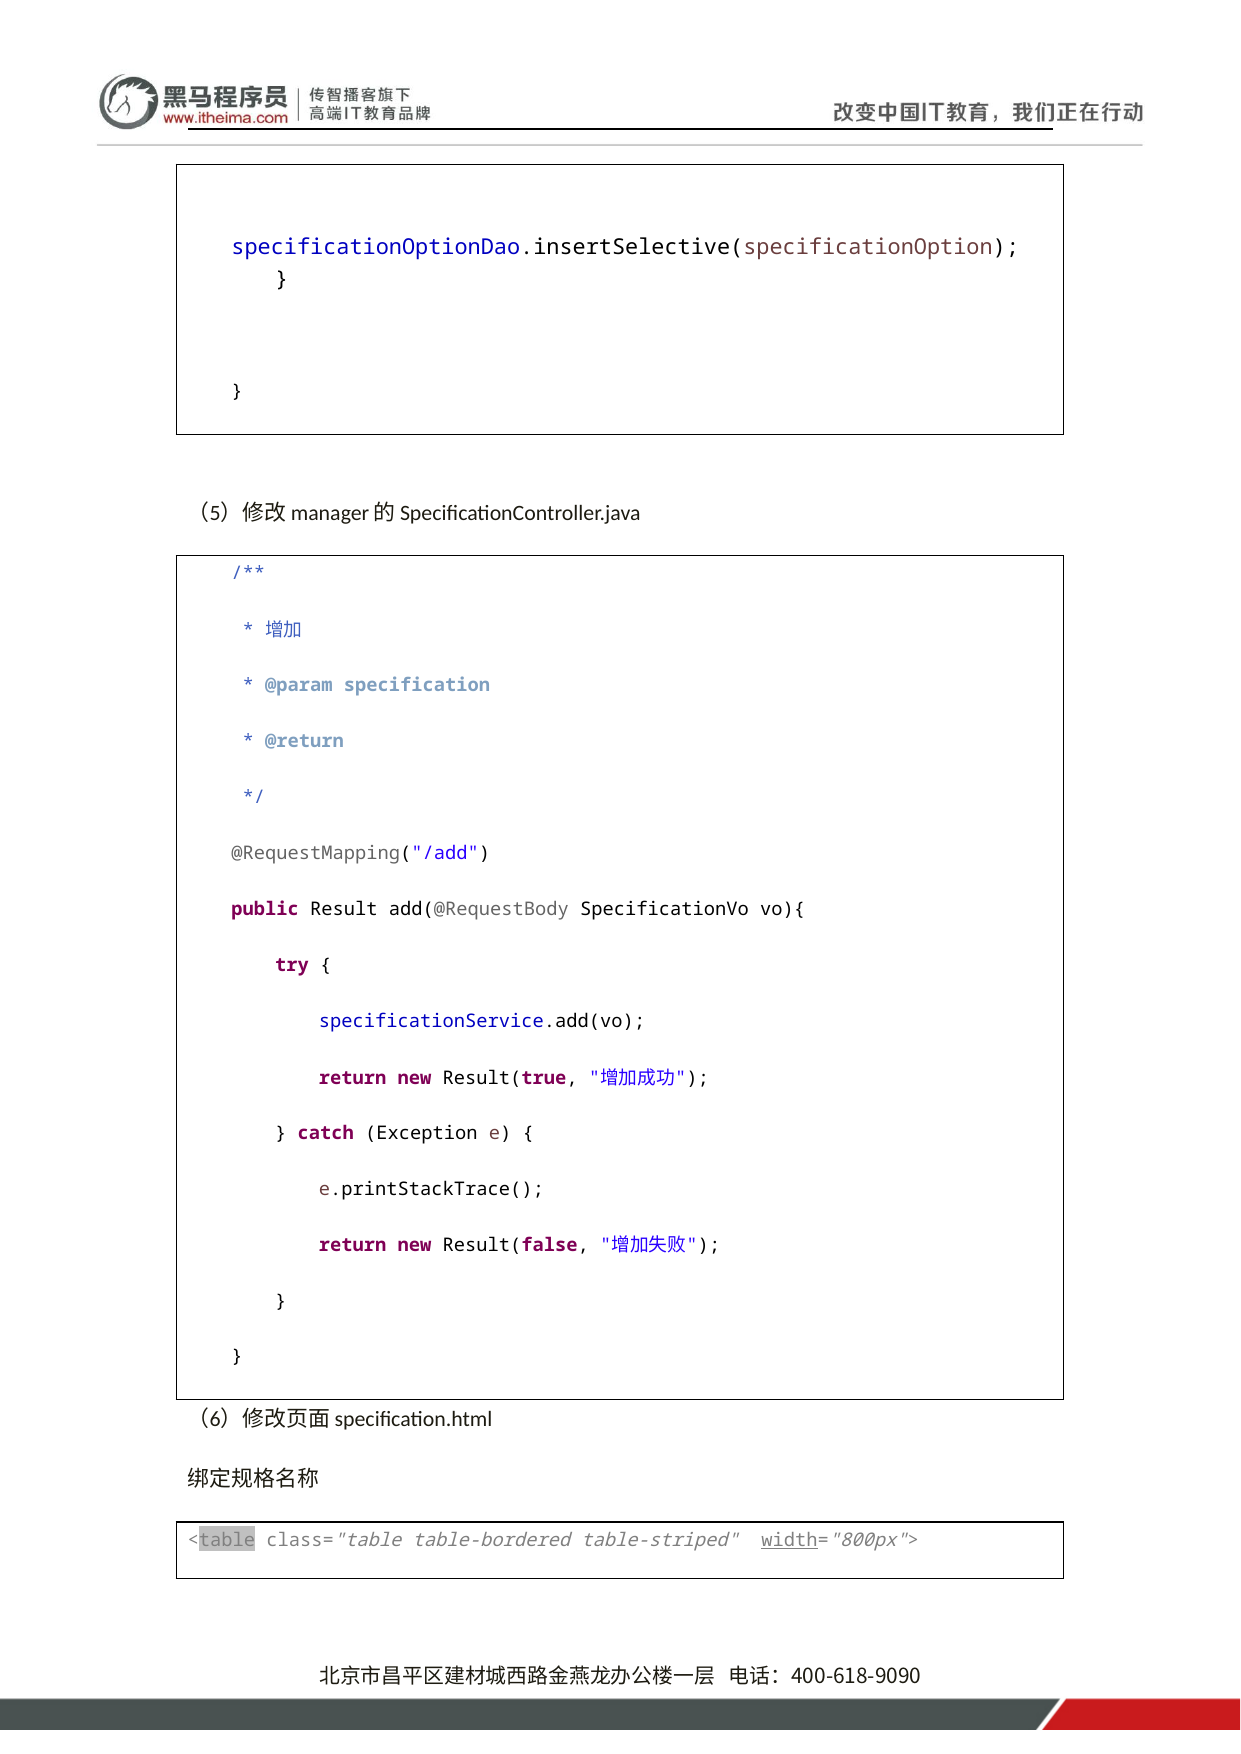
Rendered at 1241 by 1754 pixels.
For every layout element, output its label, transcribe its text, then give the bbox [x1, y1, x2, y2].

text 绑定规格名称 [187, 1461, 1053, 1493]
picture [0, 3, 1241, 153]
table_header /** * 增加 * @param specification * @return */ @RequestMapping("/add") public Result add(@RequestBody SpecificationVo vo){ try { specificationService.add(vo); return new Result(true, "增加成功"); } catch (Exception e) { e.printStackTrace(); return new Result(false, "增加失败"); } } [177, 556, 1063, 1399]
list 修改页面specification.html [187, 1400, 1053, 1433]
text （5）修改manager的SpecificationController.java [187, 494, 1053, 527]
picture [0, 1639, 1241, 1730]
